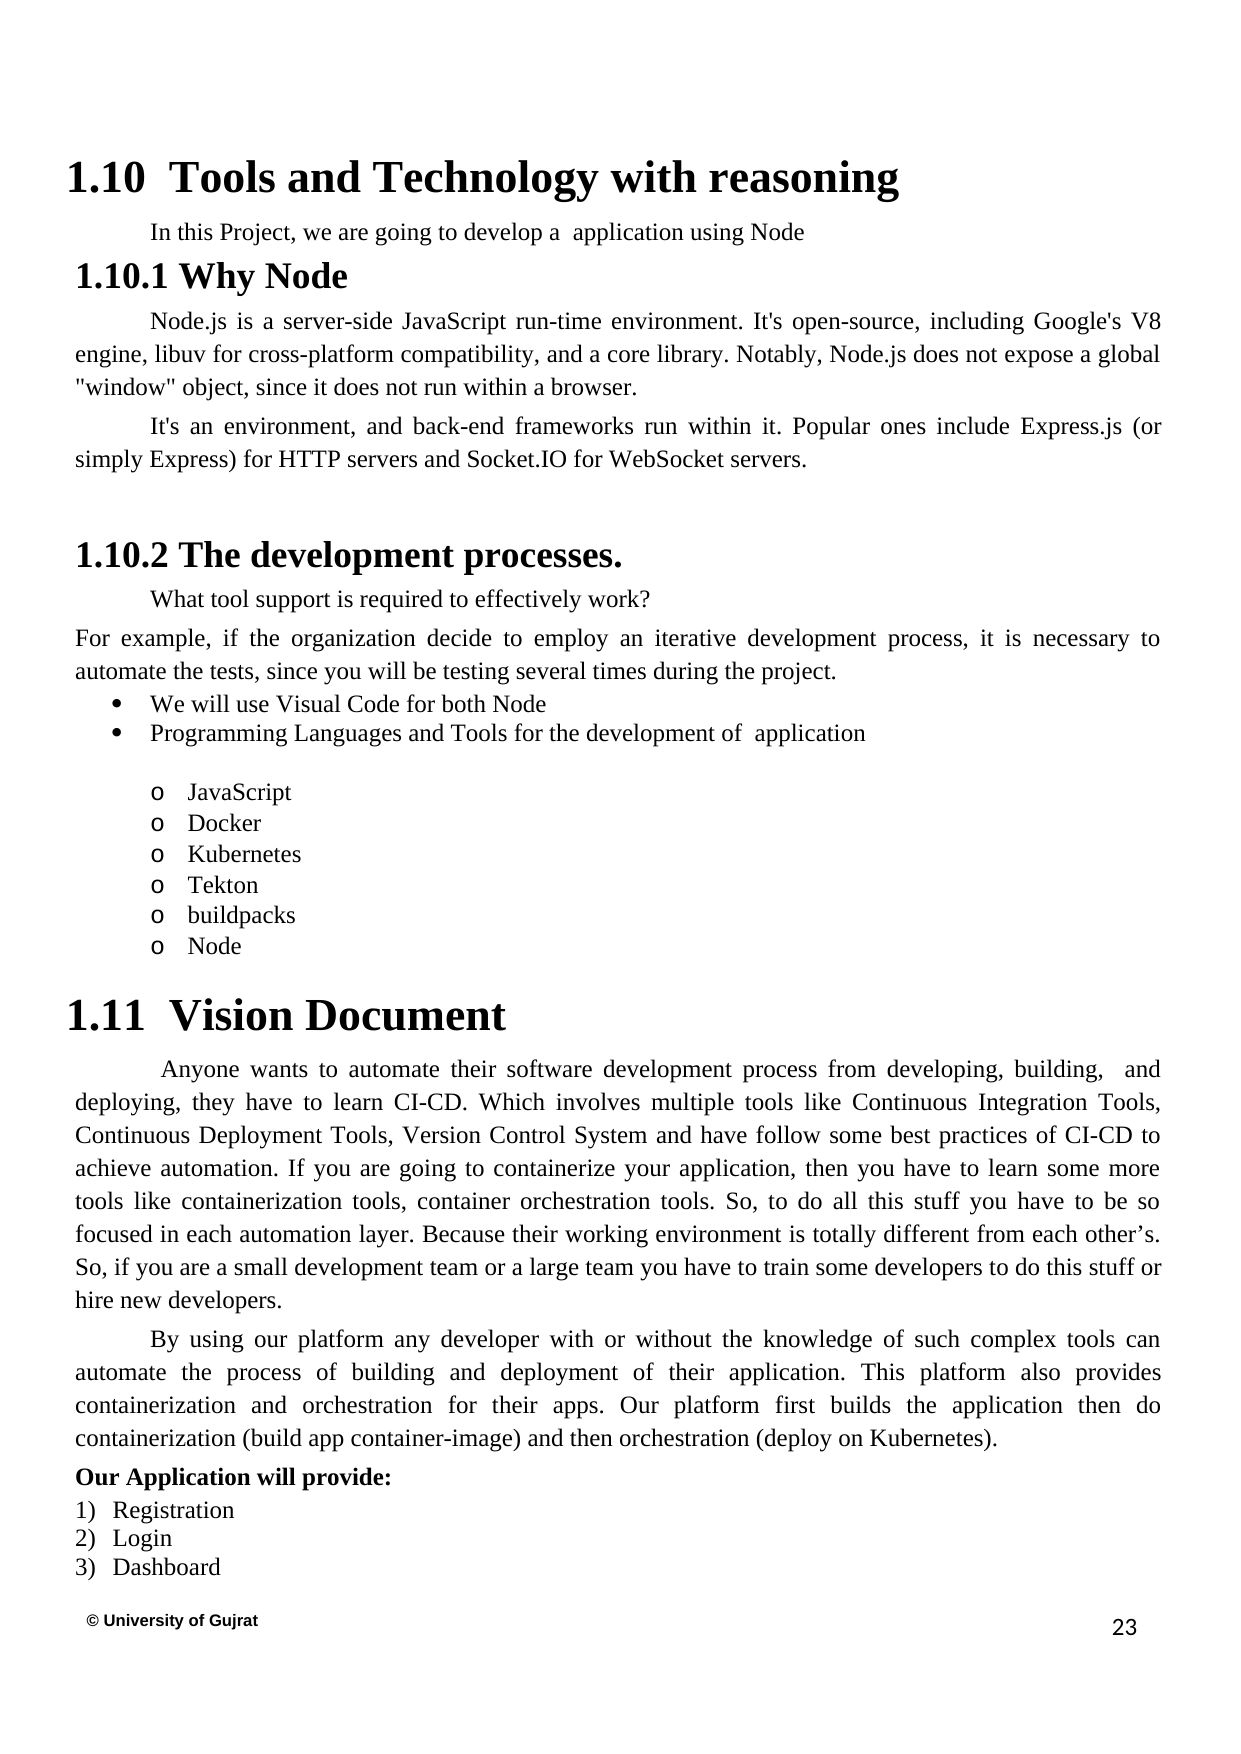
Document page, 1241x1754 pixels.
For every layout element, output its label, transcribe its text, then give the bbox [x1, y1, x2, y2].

subtitle Vision Document [66, 987, 1162, 1040]
list Login [75, 1523, 1162, 1552]
list We will use Visual Code for both Node [112, 689, 993, 718]
text In this Project, we are going to develop a application using Node [75, 217, 1162, 246]
text What tool support is required to effectively work? [75, 584, 1162, 613]
list Kubernetes [150, 839, 1162, 870]
list buildpacks [150, 901, 1162, 931]
list Programming Languages and Tools for the development of application [112, 718, 1162, 747]
text For example, if the organization decide to employ an iterative development process, it is necessary to automate the tests, since you will be testing several times during the project. [75, 623, 1162, 685]
subtitle Why Node [75, 254, 1162, 297]
list JavaScript [150, 777, 1162, 808]
text By using our platform any developer with or without the knowledge of such complex tools can automate the process of building and deployment of their application. This platform also provides containerization and orchestration for their apps. Our platform first builds the application then do containerization (build app container-image) and then orchestration (deploy on Kubernetes). [75, 1324, 1162, 1452]
text Node.js is a server-side JavaScript run-time environment. It's open-source, including Google's V8 engine, libuv for cross-platform compatibility, and a core library. Notably, Node.js does not expose a global "window" object, since it does not run within a browser. [75, 306, 1162, 401]
list Docker [150, 808, 1162, 839]
list Node [150, 931, 1162, 962]
text It's an environment, and back-end frameworks run within it. Popular ones include Express.js (or simply Express) for HTTP servers and Socket.IO for WebSocket servers. [75, 411, 1162, 473]
list Tekton [150, 870, 1162, 901]
subtitle Tools and Technology with reasoning [66, 150, 1162, 203]
text Our Application will provide: [75, 1462, 1162, 1490]
text Anyone wants to automate their software development process from developing, building, and deploying, they have to learn CI-CD. Which involves multiple tools like Continuous Integration Tools, Continuous Deployment Tools, Version Control System and have follow some best practices of CI-CD to achieve automation. If you are going to containerize your application, then you have to learn some more tools like containerization tools, container orchestration tools. So, to do all this stuff you have to be so focused in each automation layer. Because their working environment is totally different from each other’s. So, if you are a small development team or a large team you have to train some developers to do this stuff or hire new developers. [75, 1054, 1162, 1314]
list Dashboard [75, 1552, 1162, 1581]
subtitle The development processes. [75, 532, 1162, 575]
list Registration [75, 1495, 1162, 1523]
